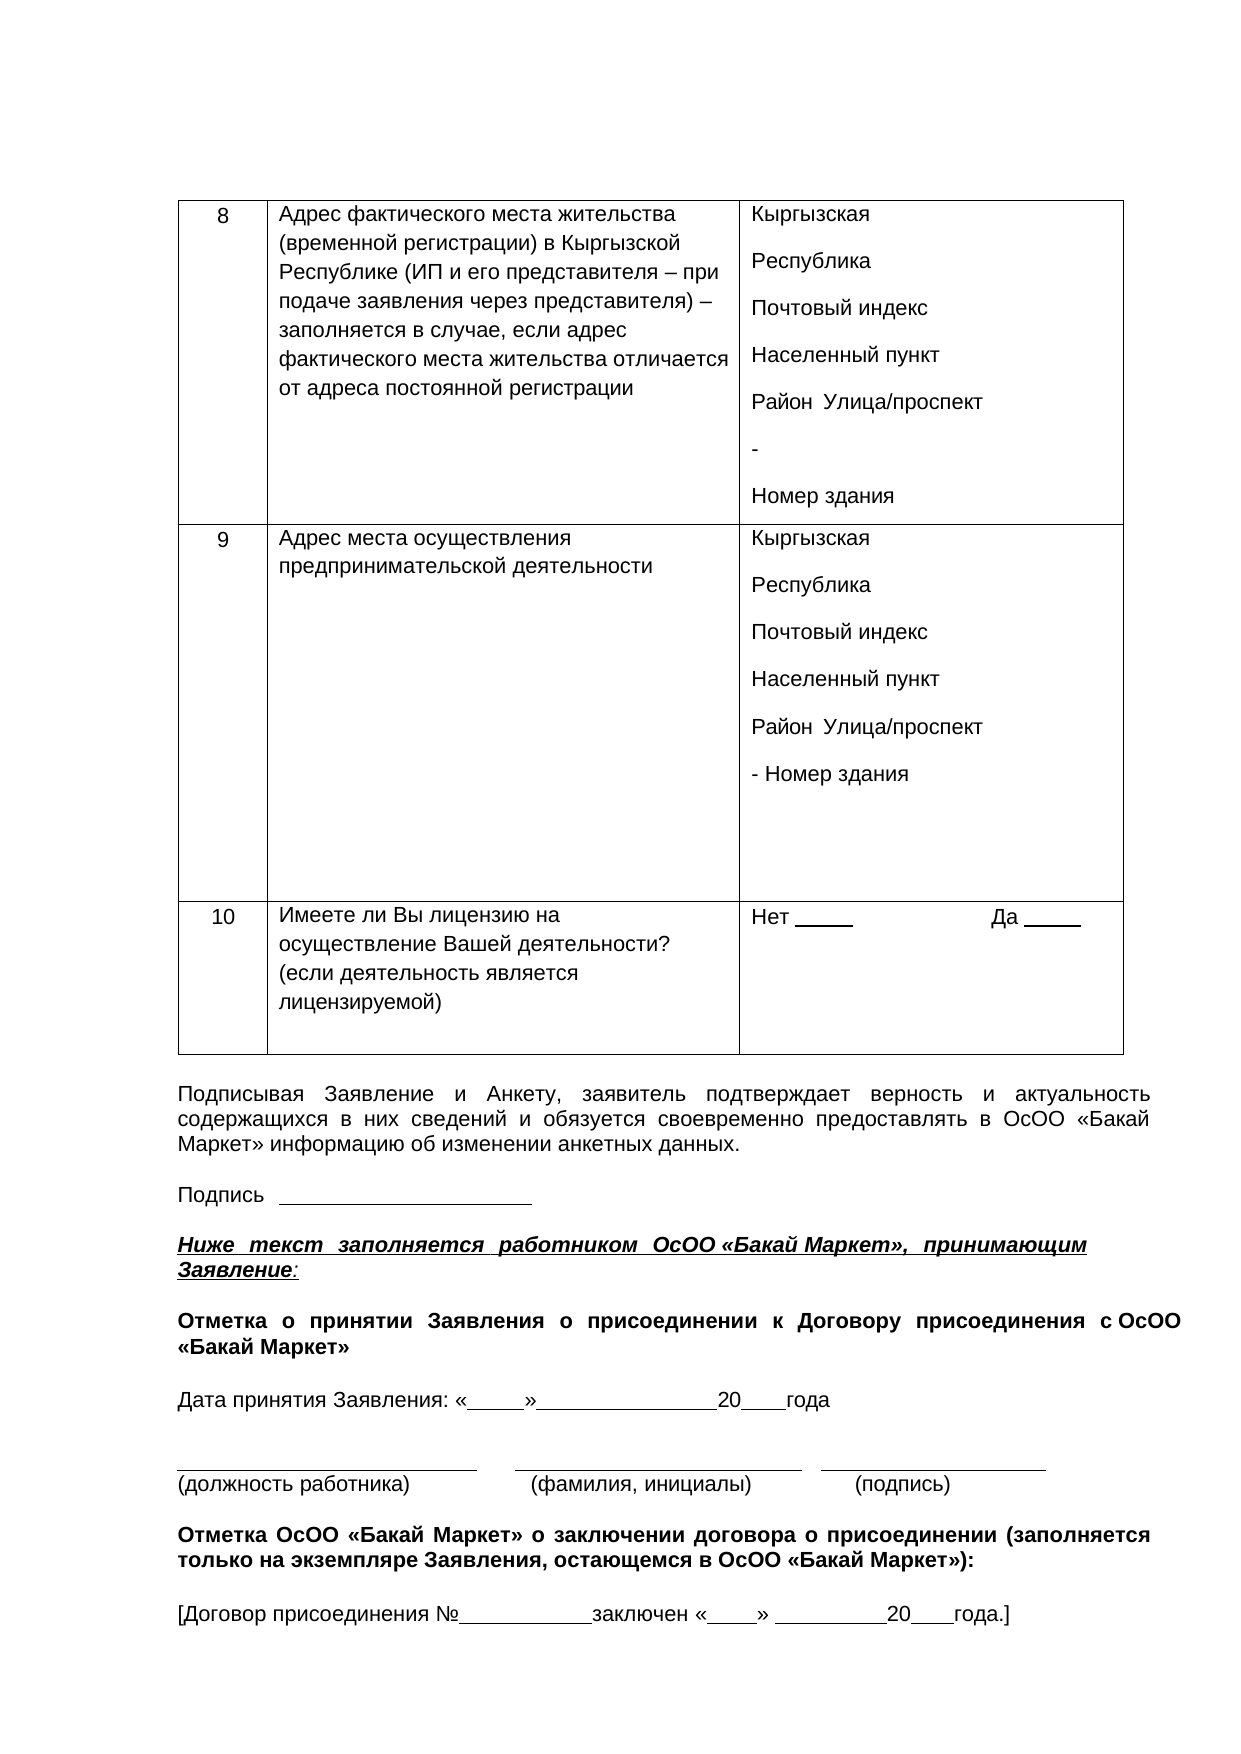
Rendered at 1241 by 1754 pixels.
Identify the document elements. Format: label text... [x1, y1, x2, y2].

subtitle Отметка о принятии Заявления о присоединении к Договору присоединения с ОсОО «Бакай Маркет» [177, 1308, 1181, 1359]
text Подписывая Заявление и Анкету, заявитель подтверждает верность и актуальность содержащихся в них сведений и обязуется своевременно предоставлять в ОсОО «Бакай Маркет» информацию об изменении анкетных данных. [177, 1081, 1151, 1156]
table_cell Нет Да [740, 902, 1123, 1054]
table_header 8 [179, 201, 267, 523]
table_cell 9 [179, 525, 267, 901]
table_cell Имеете ли Вы лицензию на осуществление Вашей деятельности? (если деятельность является лицензируемой) [268, 902, 739, 1054]
text Дата принятия Заявления: « » 20 года [177, 1387, 1181, 1412]
text (должность работника) (фамилия, инициалы) (подпись) [177, 1469, 1181, 1496]
subtitle Отметка ОсОО «Бакай Маркет» о заключении договора о присоединении (заполняется только на экземпляре Заявления, остающемся в ОсОО «Бакай Маркет»): [177, 1522, 1152, 1573]
table_header Кыргызская Республика Почтовый индекс Населенный пункт Район Улица/проспект - Номер здания [740, 201, 1123, 523]
text [Договор присоединения № заключен « » 20 года.] [177, 1601, 1181, 1626]
table_cell 10 [179, 902, 267, 1054]
text Подпись [177, 1182, 1181, 1207]
table_cell Кыргызская Республика Почтовый индекс Населенный пункт Район Улица/проспект - Номер здания [740, 525, 1123, 901]
text Ниже текст заполняется работником ОсОО «Бакай Маркет», принимающим Заявление: [177, 1233, 1181, 1283]
table_cell Адрес места осуществления предпринимательской деятельности [268, 525, 739, 901]
table_header Адрес фактического места жительства (временной регистрации) в Кыргызской Республике (ИП и его представителя – при подаче заявления через представителя) – заполняется в случае, если адрес фактического места жительства отличается от адреса постоянной регистрации [268, 201, 739, 523]
